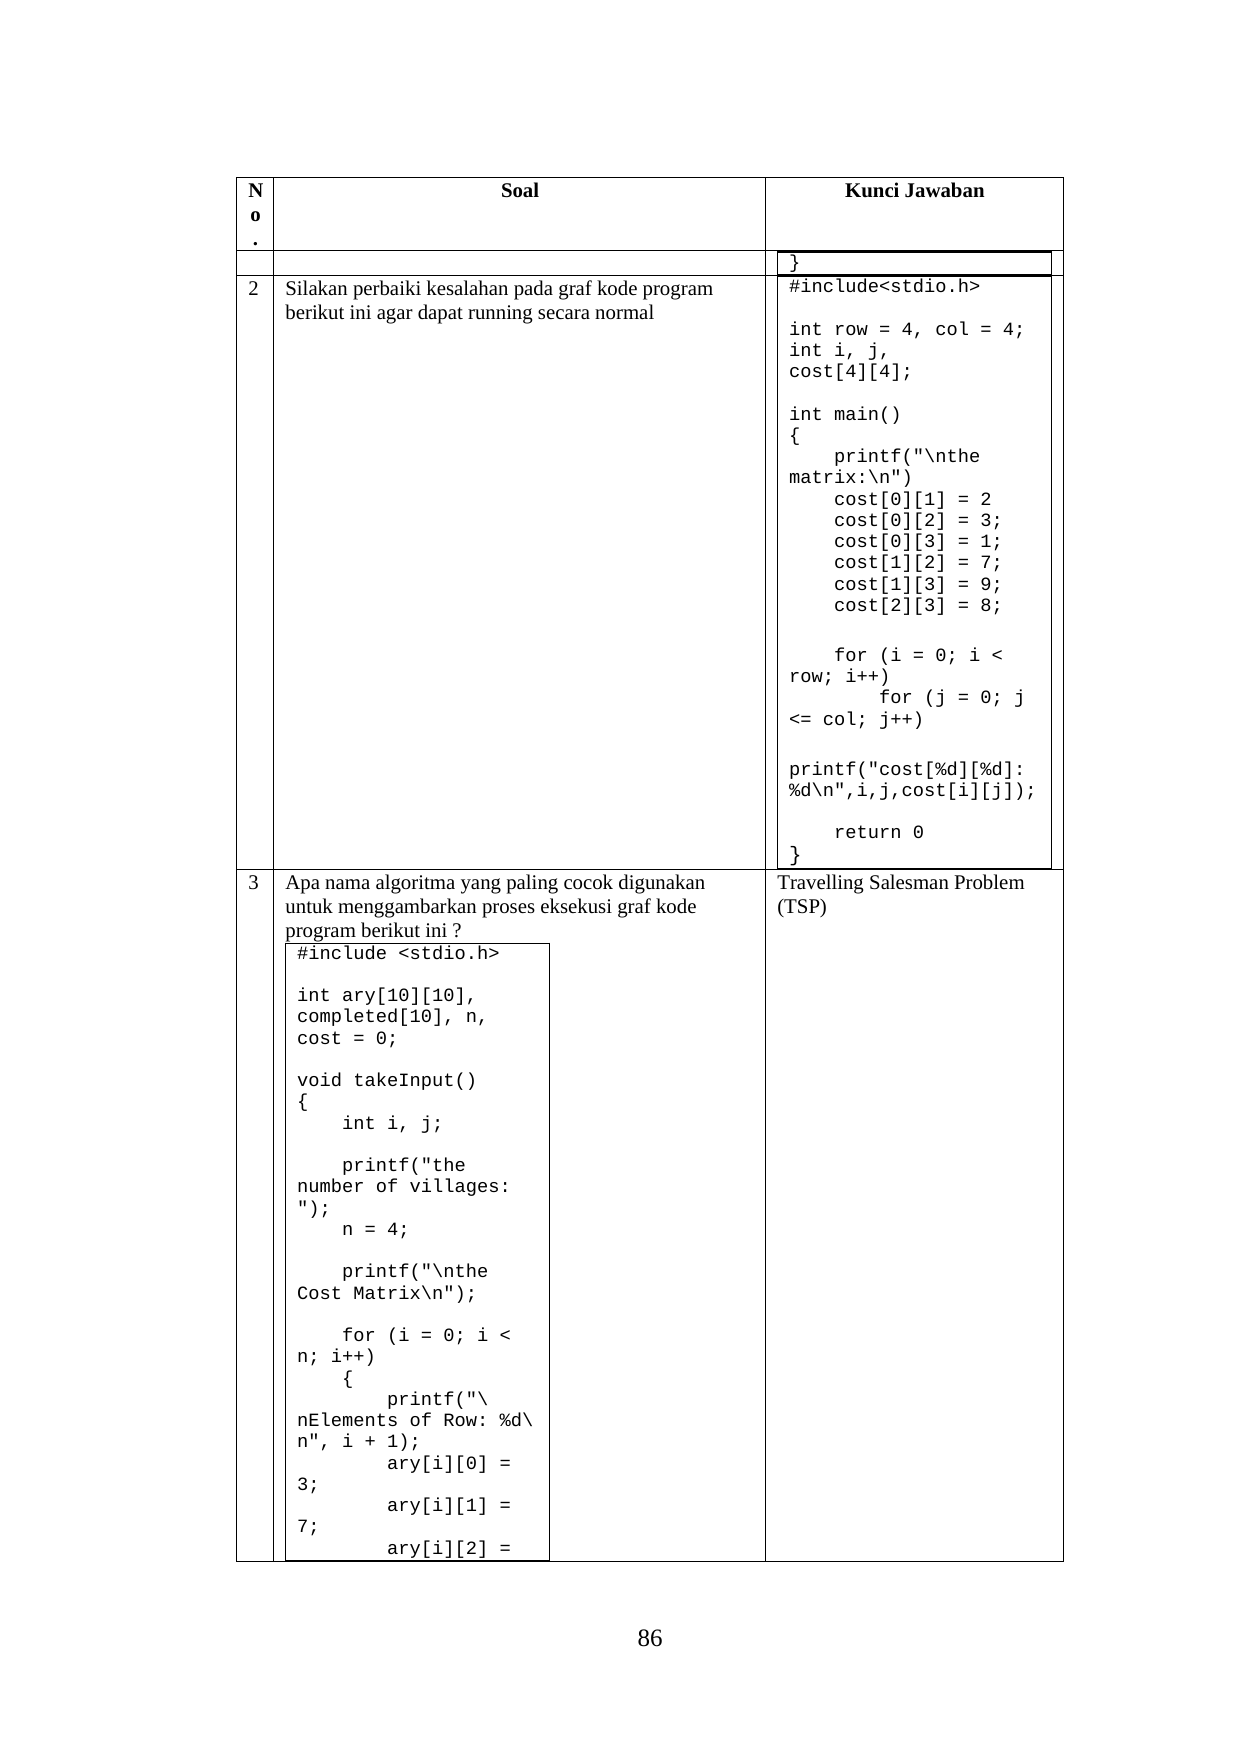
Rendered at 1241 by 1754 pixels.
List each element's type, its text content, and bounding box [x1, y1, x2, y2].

table_cell 3 [237, 870, 273, 1561]
table_header Kunci Jawaban [766, 178, 1063, 250]
table_cell 2 [237, 276, 273, 869]
table_cell [778, 277, 1051, 868]
table_cell [1052, 276, 1063, 869]
table_cell Travelling Salesman Problem (TSP) [766, 870, 1063, 1561]
table_cell 1 [237, 251, 273, 275]
table_header Soal [274, 178, 765, 250]
table_cell [766, 276, 777, 869]
table_cell Silakan perbaiki kesalahan pada graf kode program berikut ini agar dapat running secara normal [274, 276, 765, 869]
table_header No. [237, 178, 273, 250]
table_cell Tidak ada [778, 253, 1051, 274]
table_cell Apa nama algoritma yang paling cocok digunakan untuk menggambarkan proses eksekusi graf kode program berikut ini ? [274, 870, 765, 1561]
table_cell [274, 251, 765, 275]
